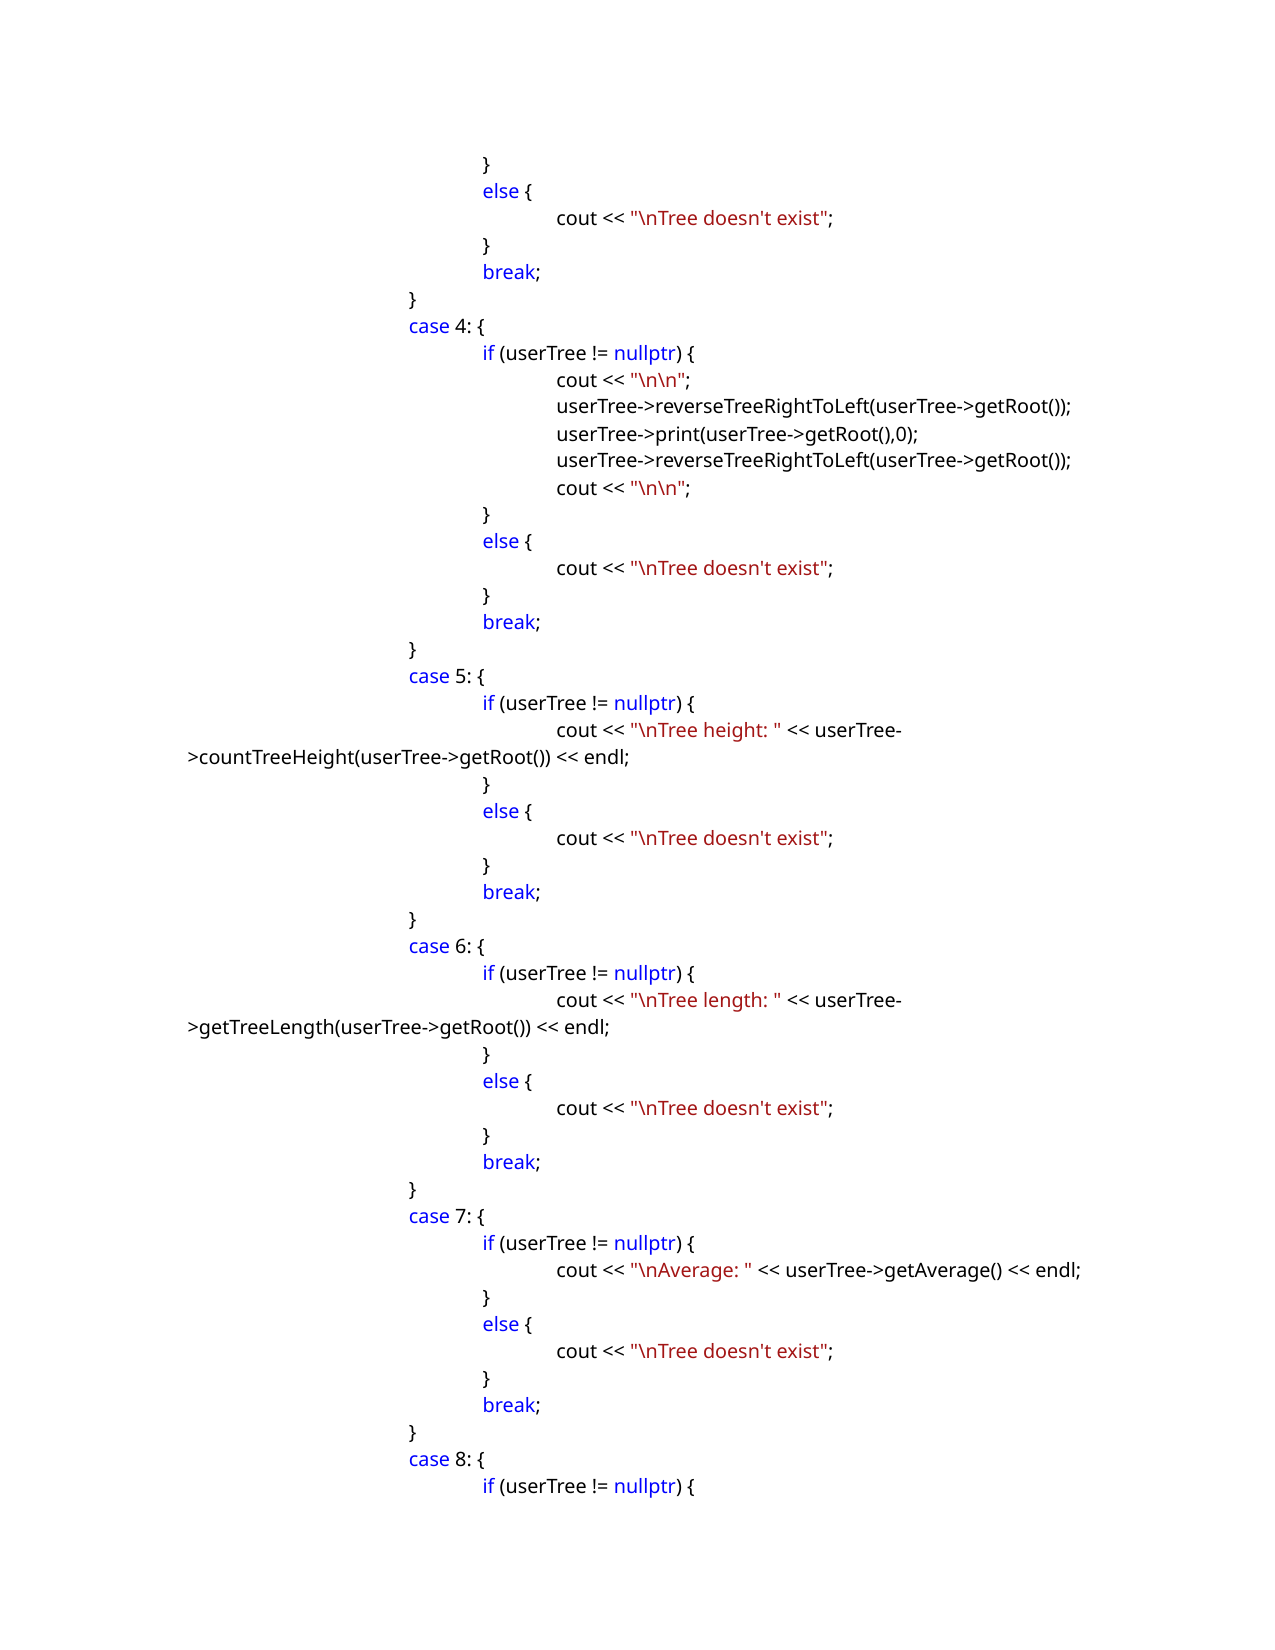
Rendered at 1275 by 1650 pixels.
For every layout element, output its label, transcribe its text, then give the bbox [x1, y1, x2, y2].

text case 6: { [187, 932, 1087, 959]
text else { [187, 528, 1087, 555]
text } [187, 582, 1087, 609]
text } [187, 771, 1087, 797]
text cout << "\nTree doesn't exist"; [187, 1337, 1087, 1364]
text break; [187, 1391, 1087, 1418]
text cout << "\nTree length: " << userTree->getTreeLength(userTree->getRoot()) << endl; [187, 986, 1087, 1040]
text } [187, 905, 1087, 932]
text else { [187, 1067, 1087, 1094]
text } [187, 1175, 1087, 1202]
text if (userTree != nullptr) { [187, 339, 1087, 366]
text userTree->reverseTreeRightToLeft(userTree->getRoot()); [187, 447, 1087, 474]
text cout << "\nTree height: " << userTree->countTreeHeight(userTree->getRoot()) << endl; [187, 717, 1087, 771]
text case 4: { [187, 312, 1087, 339]
text break; [187, 258, 1087, 285]
text } [187, 150, 1087, 177]
text cout << "\nTree doesn't exist"; [187, 204, 1087, 231]
text cout << "\n\n"; [187, 366, 1087, 393]
text if (userTree != nullptr) { [187, 1229, 1087, 1256]
text } [187, 1040, 1087, 1067]
text cout << "\nTree doesn't exist"; [187, 555, 1087, 582]
text cout << "\nTree doesn't exist"; [187, 1094, 1087, 1121]
text } [187, 1121, 1087, 1148]
text break; [187, 609, 1087, 636]
text break; [187, 1148, 1087, 1175]
text } [187, 231, 1087, 258]
text if (userTree != nullptr) { [187, 1472, 1087, 1499]
text } [187, 285, 1087, 312]
text case 7: { [187, 1202, 1087, 1229]
text userTree->reverseTreeRightToLeft(userTree->getRoot()); [187, 393, 1087, 420]
text } [187, 501, 1087, 528]
text cout << "\nTree doesn't exist"; [187, 824, 1087, 851]
text } [187, 1283, 1087, 1310]
text if (userTree != nullptr) { [187, 959, 1087, 986]
text cout << "\n\n"; [187, 474, 1087, 501]
text } [187, 1364, 1087, 1391]
text if (userTree != nullptr) { [187, 689, 1087, 717]
text } [187, 1418, 1087, 1445]
text case 5: { [187, 663, 1087, 689]
text } [187, 851, 1087, 878]
text cout << "\nAverage: " << userTree->getAverage() << endl; [187, 1256, 1087, 1283]
text } [187, 636, 1087, 663]
text else { [187, 177, 1087, 204]
text userTree->print(userTree->getRoot(),0); [187, 420, 1087, 447]
text else { [187, 1310, 1087, 1337]
text break; [187, 878, 1087, 905]
text case 8: { [187, 1445, 1087, 1472]
text else { [187, 797, 1087, 824]
